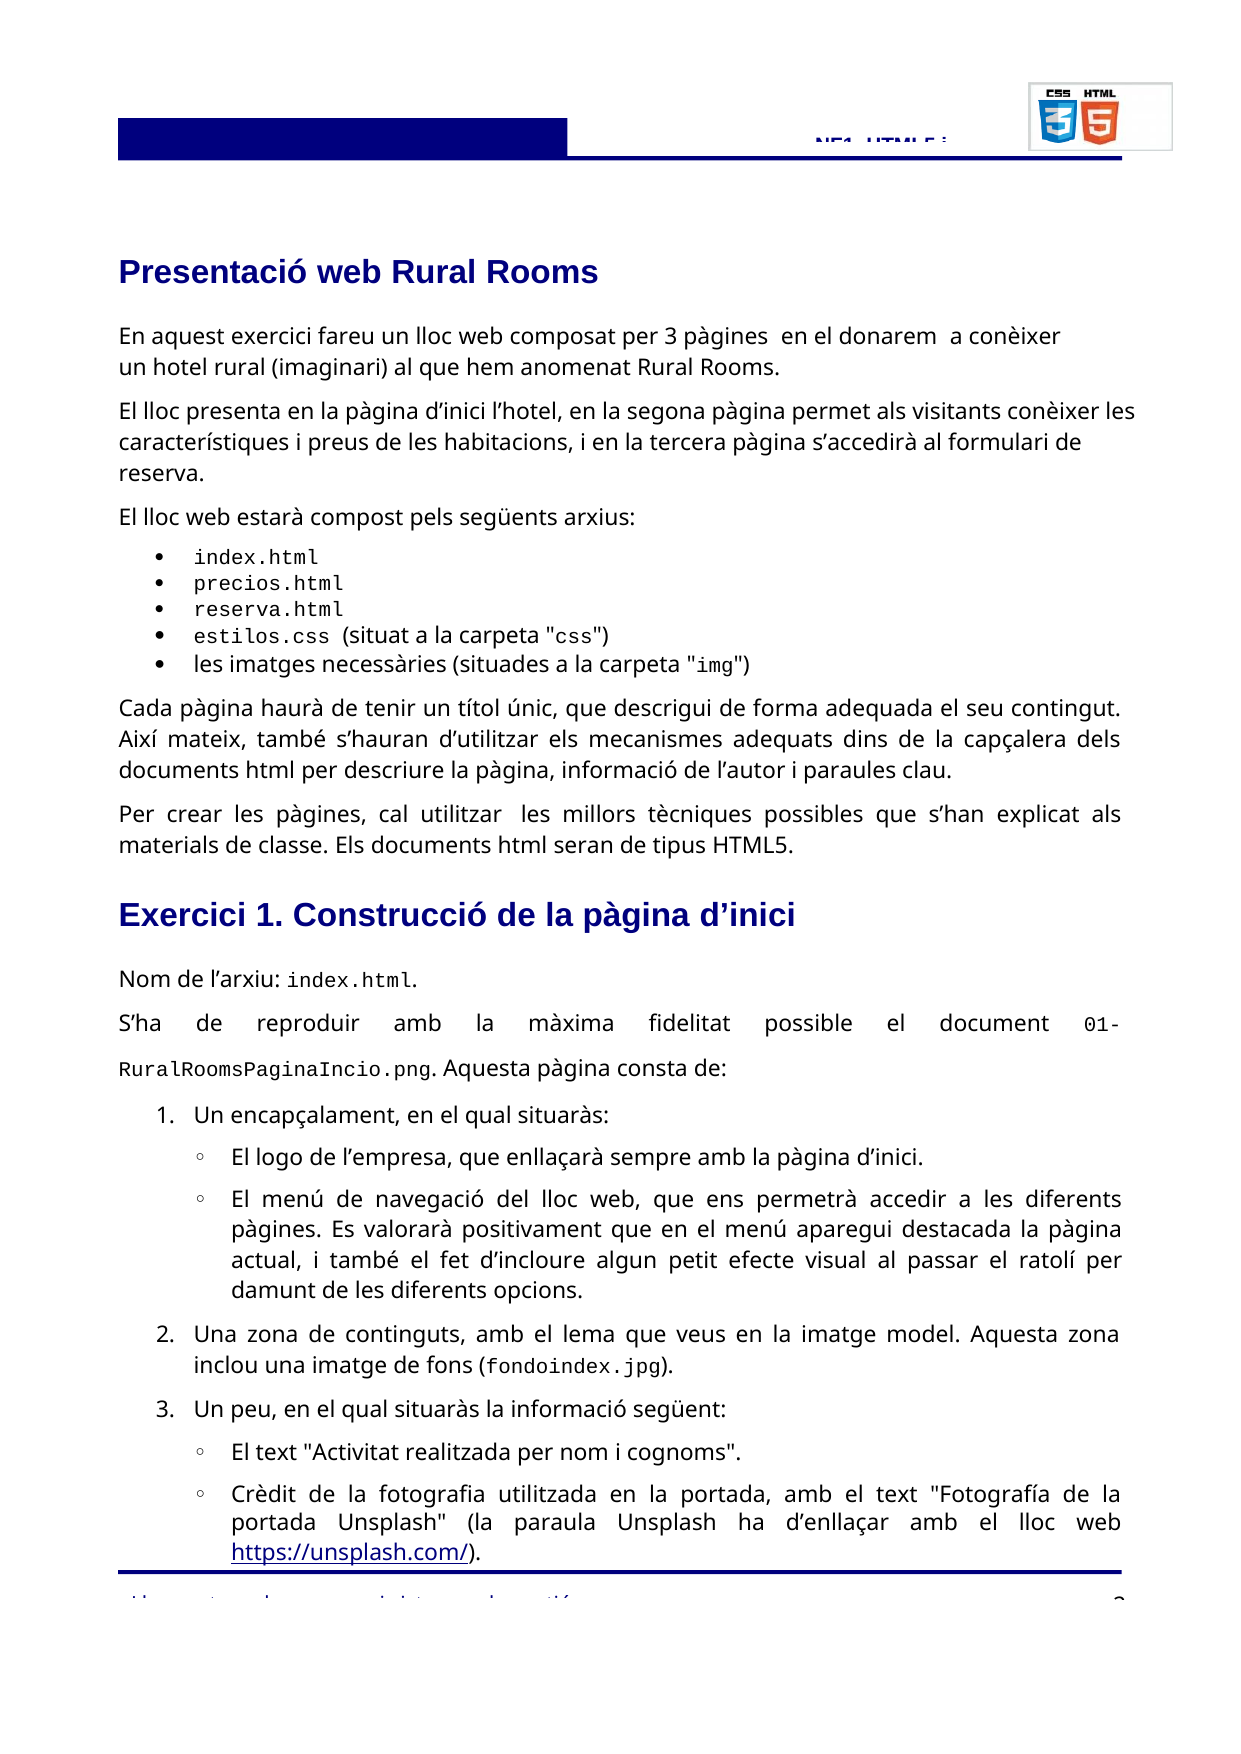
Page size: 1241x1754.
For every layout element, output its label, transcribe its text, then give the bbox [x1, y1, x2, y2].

list index.html [156, 543, 1153, 570]
text S’ha de reproduir amb la màxima fidelitat possible el document 01-RuralRoomsPaginaIncio.png. Aquesta pàgina consta de: [118, 1007, 1121, 1083]
list les imatges necessàries (situades a la carpeta "img") [156, 649, 1153, 679]
list El logo de l’empresa, que enllaçarà sempre amb la pàgina d’inici. [193, 1141, 1153, 1172]
text Per crear les pàgines, cal utilitzar les millors tècniques possibles que s’han explicat als materials de classe. Els documents html seran de tipus HTML5. [118, 798, 1122, 860]
subtitle Presentació web Rural Rooms [118, 252, 1153, 290]
picture [1028, 82, 1173, 151]
list Un encapçalament, en el qual situaràs: [156, 1098, 1153, 1130]
list reserva.html [156, 595, 1153, 621]
text El lloc presenta en la pàgina d’inici l’hotel, en la segona pàgina permet als visitants conèixer les característiques i preus de les habitacions, i en la tercera pàgina s’accedirà al formulari de reserva. [118, 395, 1153, 488]
list Crèdit de la fotografia utilitzada en la portada, amb el text "Fotografía de la portada Unsplash" (la paraula Unsplash ha d’enllaçar amb el lloc web https://unsplash.com/). [193, 1478, 1122, 1567]
list estilos.css (situat a la carpeta "css") [156, 621, 1153, 649]
list precios.html [156, 570, 1153, 595]
text El lloc web estarà compost pels següents arxius: [118, 501, 1153, 532]
list El text "Activitat realitzada per nom i cognoms". [193, 1436, 1153, 1467]
text Nom de l’arxiu: index.html. [118, 963, 1153, 994]
text Cada pàgina haurà de tenir un títol únic, que descrigui de forma adequada el seu contingut. Així mateix, també s’hauran d’utilitzar els mecanismes adequats dins de la capçalera dels documents html per descriure la pàgina, informació de l’autor i paraules clau. [118, 691, 1122, 785]
list Un peu, en el qual situaràs la informació següent: [156, 1393, 1153, 1424]
text En aquest exercici fareu un lloc web composat per 3 pàgines en el donarem a conèixer un hotel rural (imaginari) al que hem anomenat Rural Rooms. [118, 320, 1093, 382]
subtitle Exercici 1. Construcció de la pàgina d’inici [118, 895, 1153, 933]
list Una zona de continguts, amb el lema que veus en la imatge model. Aquesta zona inclou una imatge de fons (fondoindex.jpg). [156, 1318, 1122, 1380]
list El menú de navegació del lloc web, que ens permetrà accedir a les diferents pàgines. Es valorarà positivament que en el menú aparegui destacada la pàgina actual, i també el fet d’incloure algun petit efecte visual al passar el ratolí per damunt de les diferents opcions. [193, 1183, 1123, 1306]
